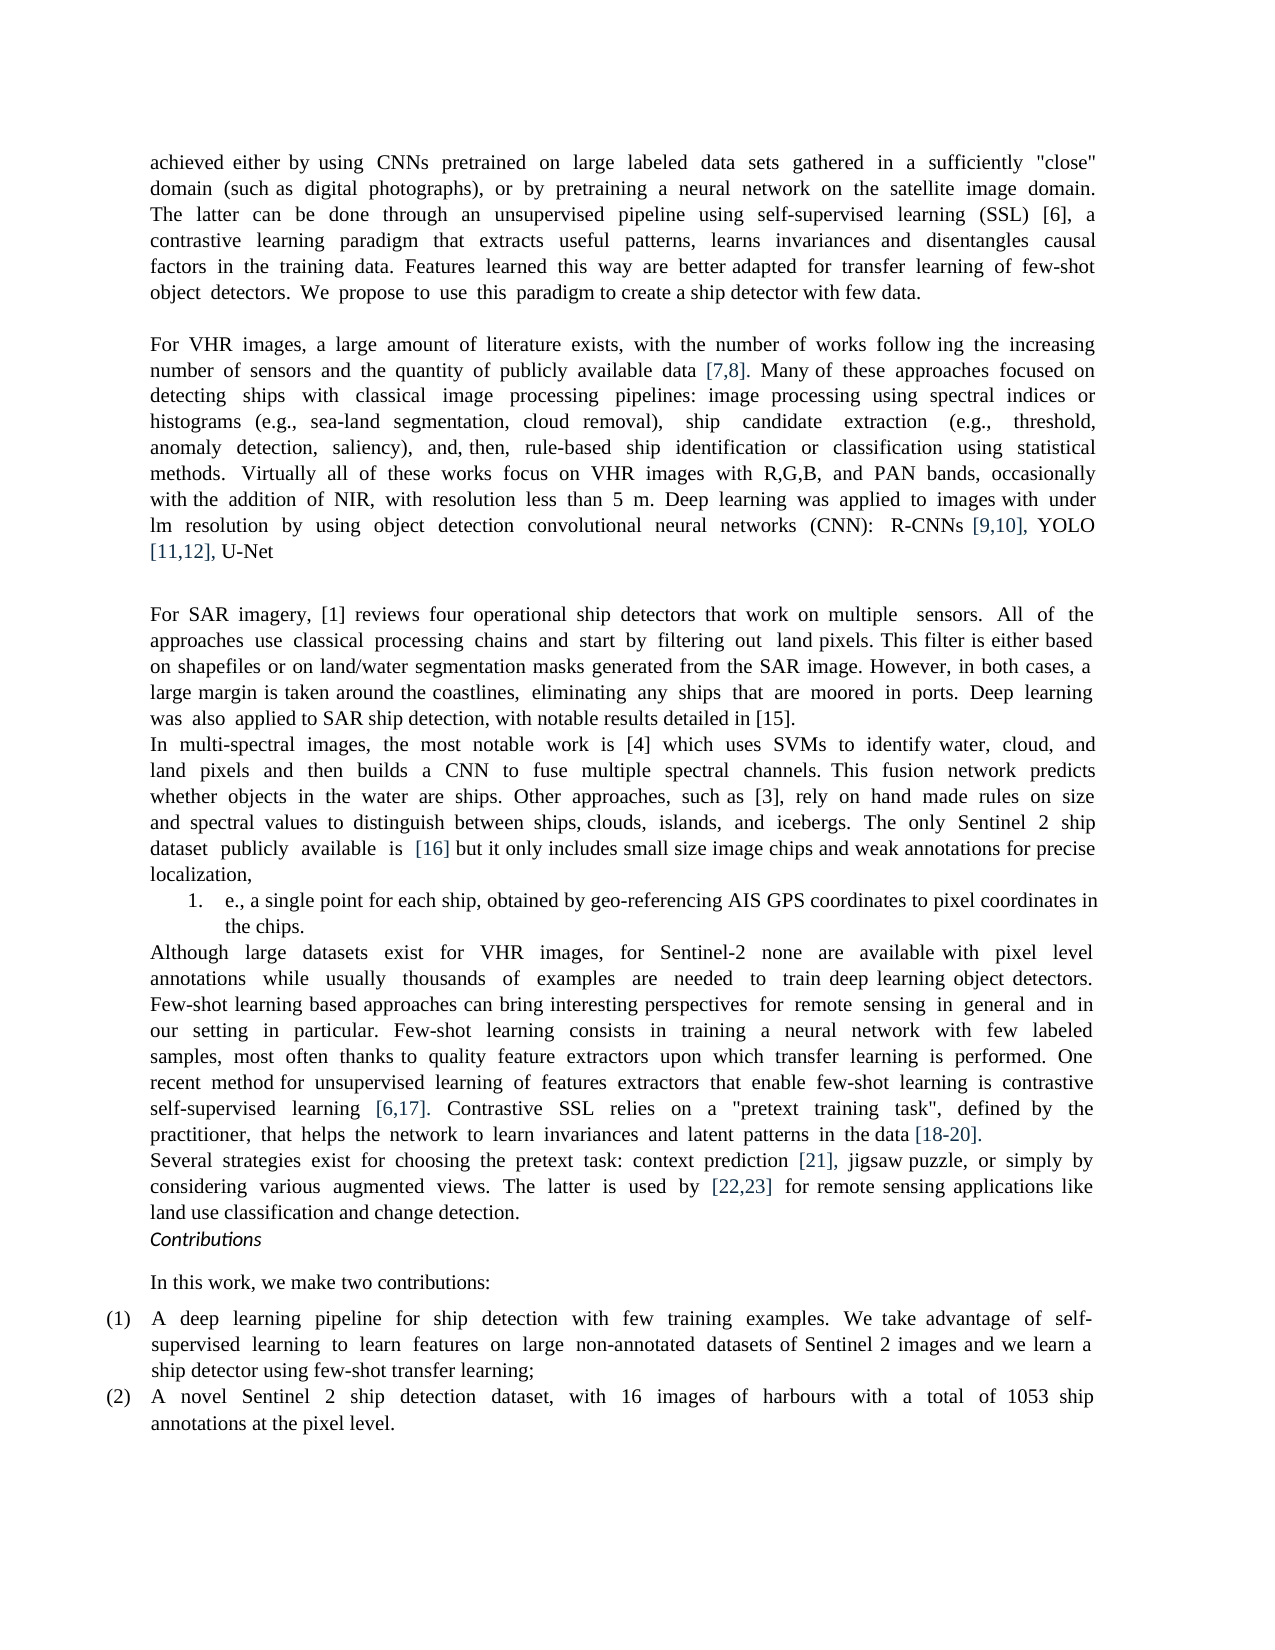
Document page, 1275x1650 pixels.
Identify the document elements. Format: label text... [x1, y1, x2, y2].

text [150, 150, 1096, 304]
list A deep learning pipeline for ship detection with few training examples. We take advantage of self-supervised learning to learn features on large non-annotated datasets of Sentinel 2 images and we learn a ship detector using few-shot transfer learning; [106, 1306, 1093, 1382]
text Contributions [150, 1226, 1125, 1251]
list A novel Sentinel 2 ship detection dataset, with 16 images of harbours with a total of 1053 ship annotations at the pixel level. [106, 1384, 1094, 1434]
text In multi-spectral images, the most notable work is [4] which uses SVMs to identify water, cloud, and land pixels and then builds a CNN to fuse multiple spectral channels. This fusion network predicts whether objects in the water are ships. Other approaches, such as [3], rely on hand made rules on size and spectral values to distinguish between ships, clouds, islands, and icebergs. The only Sentinel 2 ship dataset publicly available is [16] but it only includes small size image chips and weak annotations for precise localization, [150, 732, 1096, 886]
text Several strategies exist for choosing the pretext task: context prediction [21], jigsaw puzzle, or simply by considering various augmented views. The latter is used by [22,23] for remote sensing applications like land use classification and change detection. [150, 1148, 1094, 1224]
text Although large datasets exist for VHR images, for Sentinel-2 none are available with pixel level annotations while usually thousands of examples are needed to train deep learning object detectors. Few-shot learning based approaches can bring interesting perspectives for remote sensing in general and in our setting in particular. Few-shot learning consists in training a neural network with few labeled samples, most often thanks to quality feature extractors upon which transfer learning is performed. One recent method for unsupervised learning of features extractors that enable few-shot learning is contrastive self-supervised learning [6,17]. Contrastive SSL relies on a "pretext training task", defined by the practitioner, that helps the network to learn invariances and latent patterns in the data [18-20]. [150, 940, 1093, 1146]
text For SAR imagery, [1] reviews four operational ship detectors that work on multiple sensors. All of the approaches use classical processing chains and start by filtering out land pixels. This filter is either based on shapefiles or on land/water segmentation masks generated from the SAR image. However, in both cases, a large margin is taken around the coastlines, eliminating any ships that are moored in ports. Deep learning was also applied to SAR ship detection, with notable results detailed in [15]. [150, 602, 1093, 730]
text For VHR images, a large amount of literature exists, with the number of works follow­ ing the increasing number of sensors and the quantity of publicly available data [7,8]. Many of these approaches focused on detecting ships with classical image processing pipelines: image processing using spectral indices or histograms (e.g., sea-land segmentation, cloud removal), ship candidate extraction (e.g., threshold, anomaly detection, saliency), and, then, rule-based ship identification or classification using statistical methods. Virtually all of these works focus on VHR images with R,G,B, and PAN bands, occasionally with the addition of NIR, with resolution less than 5 m. Deep learning was applied to images with under lm resolution by using object detection convolutional neural networks (CNN): R-CNNs [9,10], YOLO [11,12], U-Net [150, 332, 1096, 563]
text In this work, we make two contributions: [150, 1270, 1125, 1294]
list e., a single point for each ship, obtained by geo-referencing AIS GPS coordinates to pixel coordinates in the chips. [187, 888, 1099, 938]
